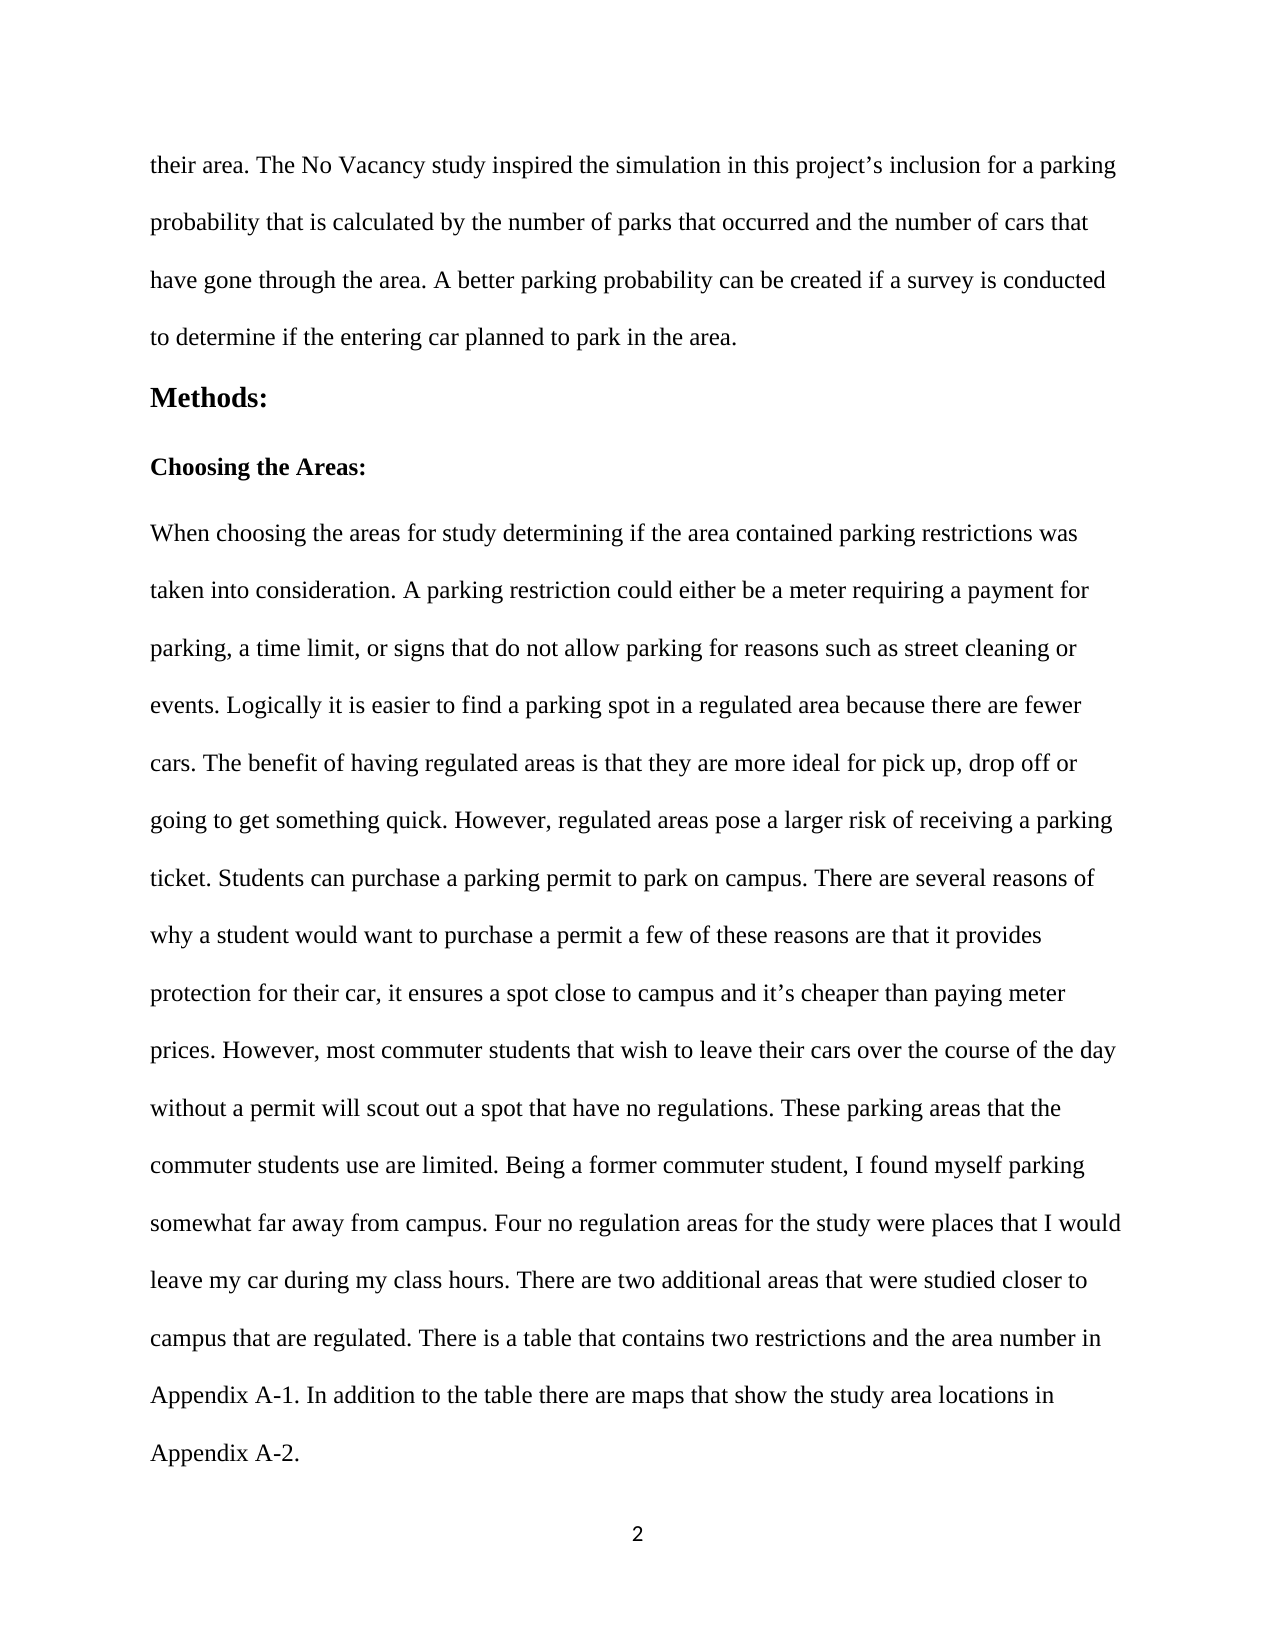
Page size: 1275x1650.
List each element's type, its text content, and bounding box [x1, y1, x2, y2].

text When choosing the areas for study determining if the area contained parking restrictions was taken into consideration. A parking restriction could either be a meter requiring a payment for parking, a time limit, or signs that do not allow parking for reasons such as street cleaning or events. Logically it is easier to find a parking spot in a regulated area because there are fewer cars. The benefit of having regulated areas is that they are more ideal for pick up, drop off or going to get something quick. However, regulated areas pose a larger risk of receiving a parking ticket. Students can purchase a parking permit to park on campus. There are several reasons of why a student would want to purchase a permit a few of these reasons are that it provides protection for their car, it ensures a spot close to campus and it’s cheaper than paying meter prices. However, most commuter students that wish to leave their cars over the course of the day without a permit will scout out a spot that have no regulations. These parking areas that the commuter students use are limited. Being a former commuter student, I found myself parking somewhat far away from campus. Four no regulation areas for the study were places that I would leave my car during my class hours. There are two additional areas that were studied closer to campus that are regulated. There is a table that contains two restrictions and the area number in Appendix A-1. In addition to the table there are maps that show the study area locations in Appendix A-2. [150, 518, 1125, 1466]
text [150, 150, 1125, 351]
text Choosing the Areas: [150, 452, 1125, 480]
text Methods: [150, 380, 1125, 413]
